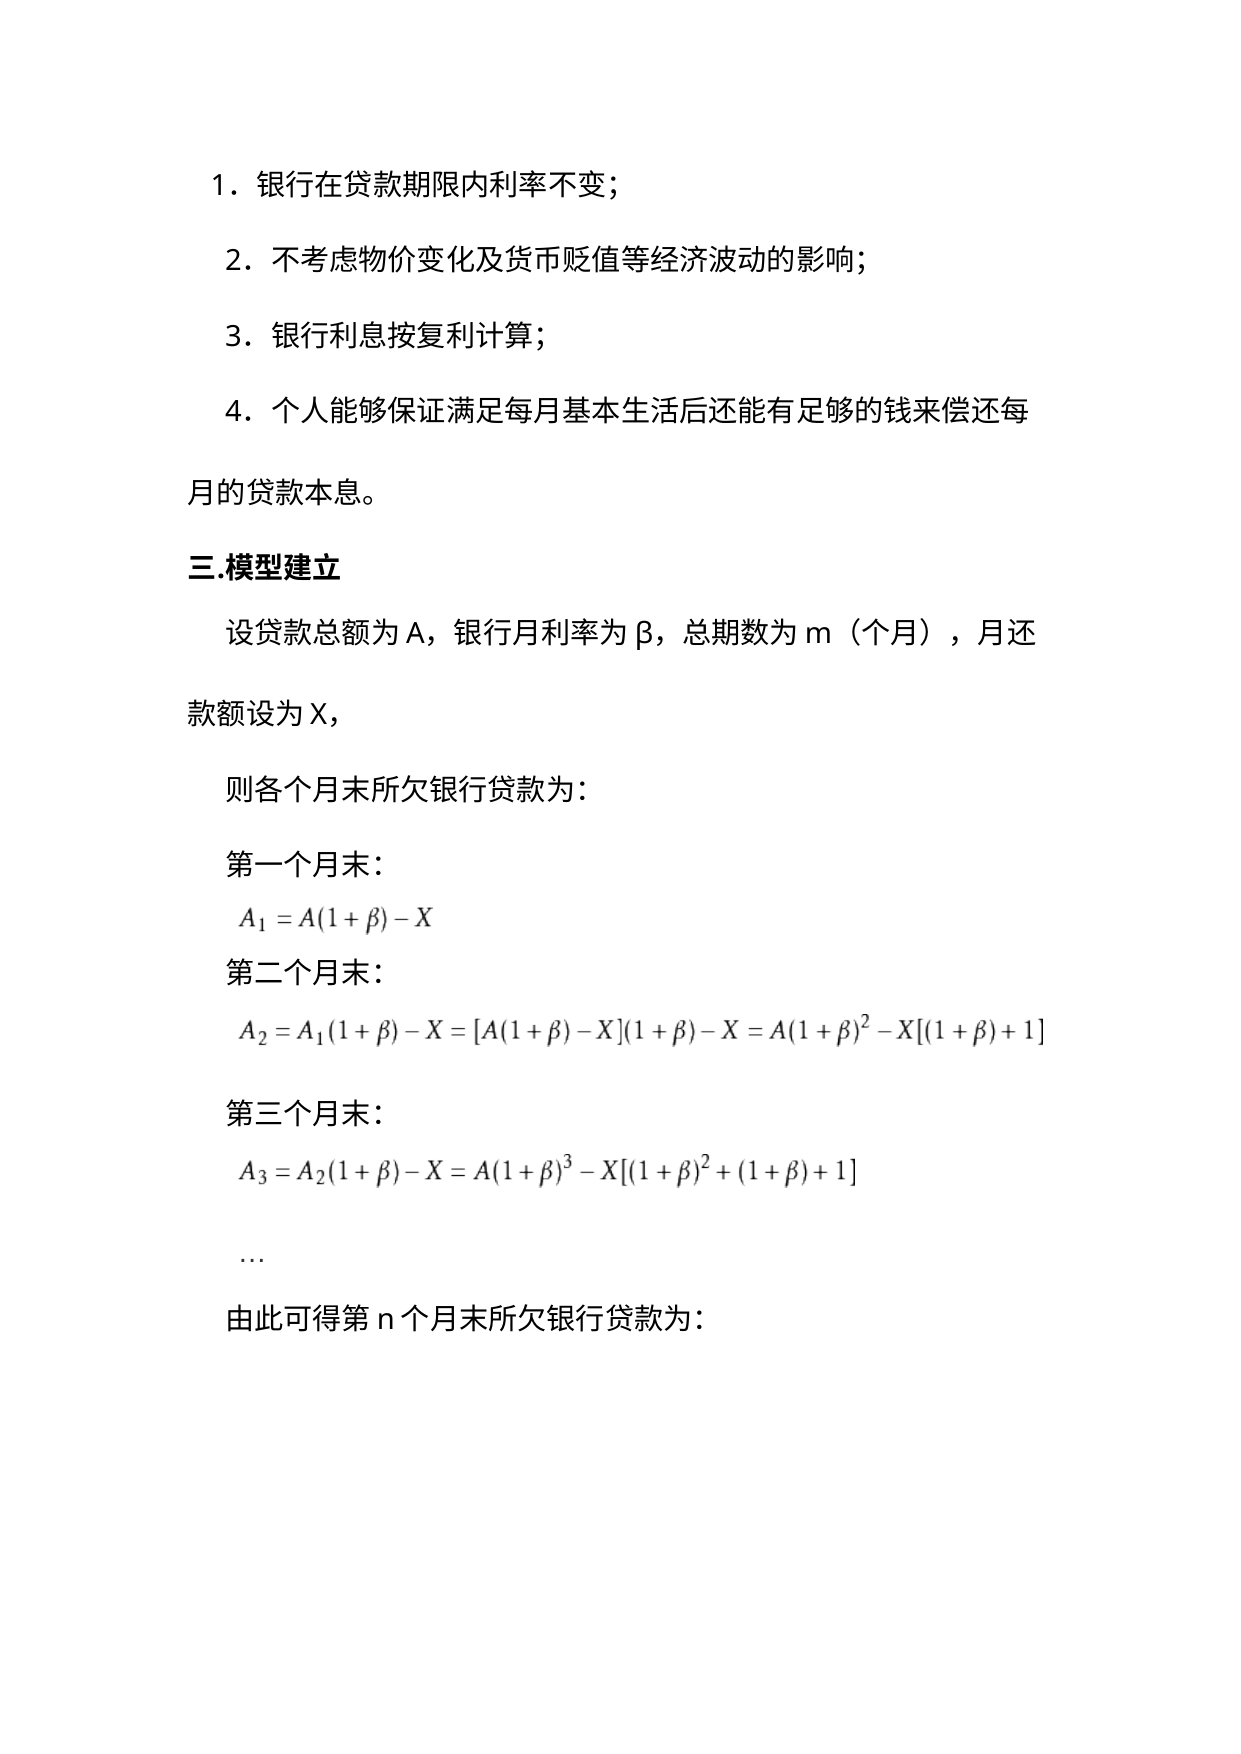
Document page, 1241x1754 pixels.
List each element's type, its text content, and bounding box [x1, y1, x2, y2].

text 则各个月末所欠银行贷款为： [187, 755, 1053, 820]
text 由此可得第n个月末所欠银行贷款为： [187, 1285, 1053, 1350]
text 三.模型建立 [187, 533, 1053, 598]
picture [237, 1014, 1043, 1047]
text 3．银行利息按复利计算； [187, 301, 1053, 366]
picture [237, 1154, 855, 1188]
text … [187, 1220, 1053, 1285]
text 设贷款总额为A，银行月利率为β，总期数为m（个月），月还款额设为X， [187, 598, 1053, 744]
text 第一个月末： [187, 831, 1053, 896]
picture [237, 906, 433, 935]
text 1．银行在贷款期限内利率不变； [187, 150, 1053, 215]
text 第二个月末： [187, 939, 1053, 1004]
text 4．个人能够保证满足每月基本生活后还能有足够的钱来偿还每月的贷款本息。 [187, 377, 1053, 523]
text 2．不考虑物价变化及货币贬值等经济波动的影响； [187, 226, 1053, 291]
text 第三个月末： [187, 1079, 1053, 1144]
